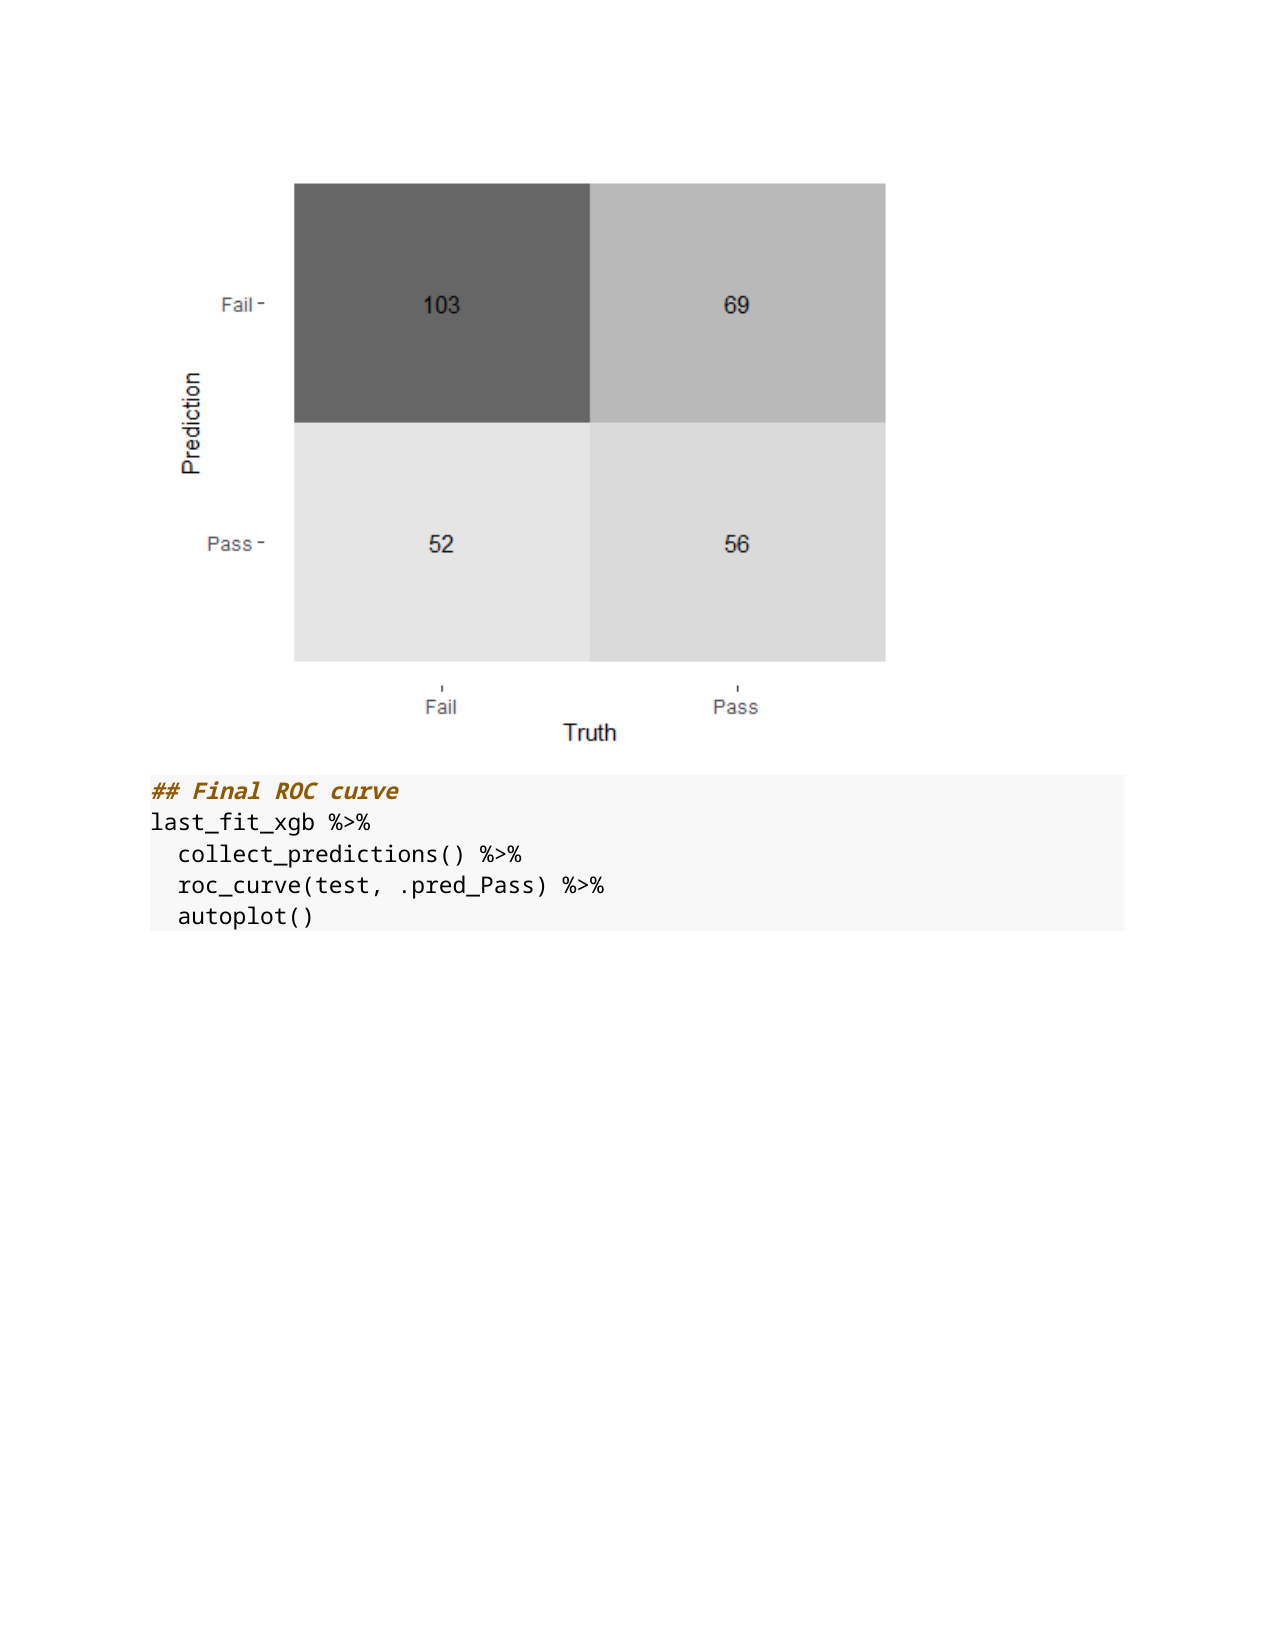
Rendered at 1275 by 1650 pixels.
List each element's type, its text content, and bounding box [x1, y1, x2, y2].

text ## Final ROC curve last_fit_xgb %>% collect_predictions() %>% roc_curve(test, .pred_Pass) %>% autoplot() [315, 775, 1125, 931]
picture [168, 150, 927, 757]
